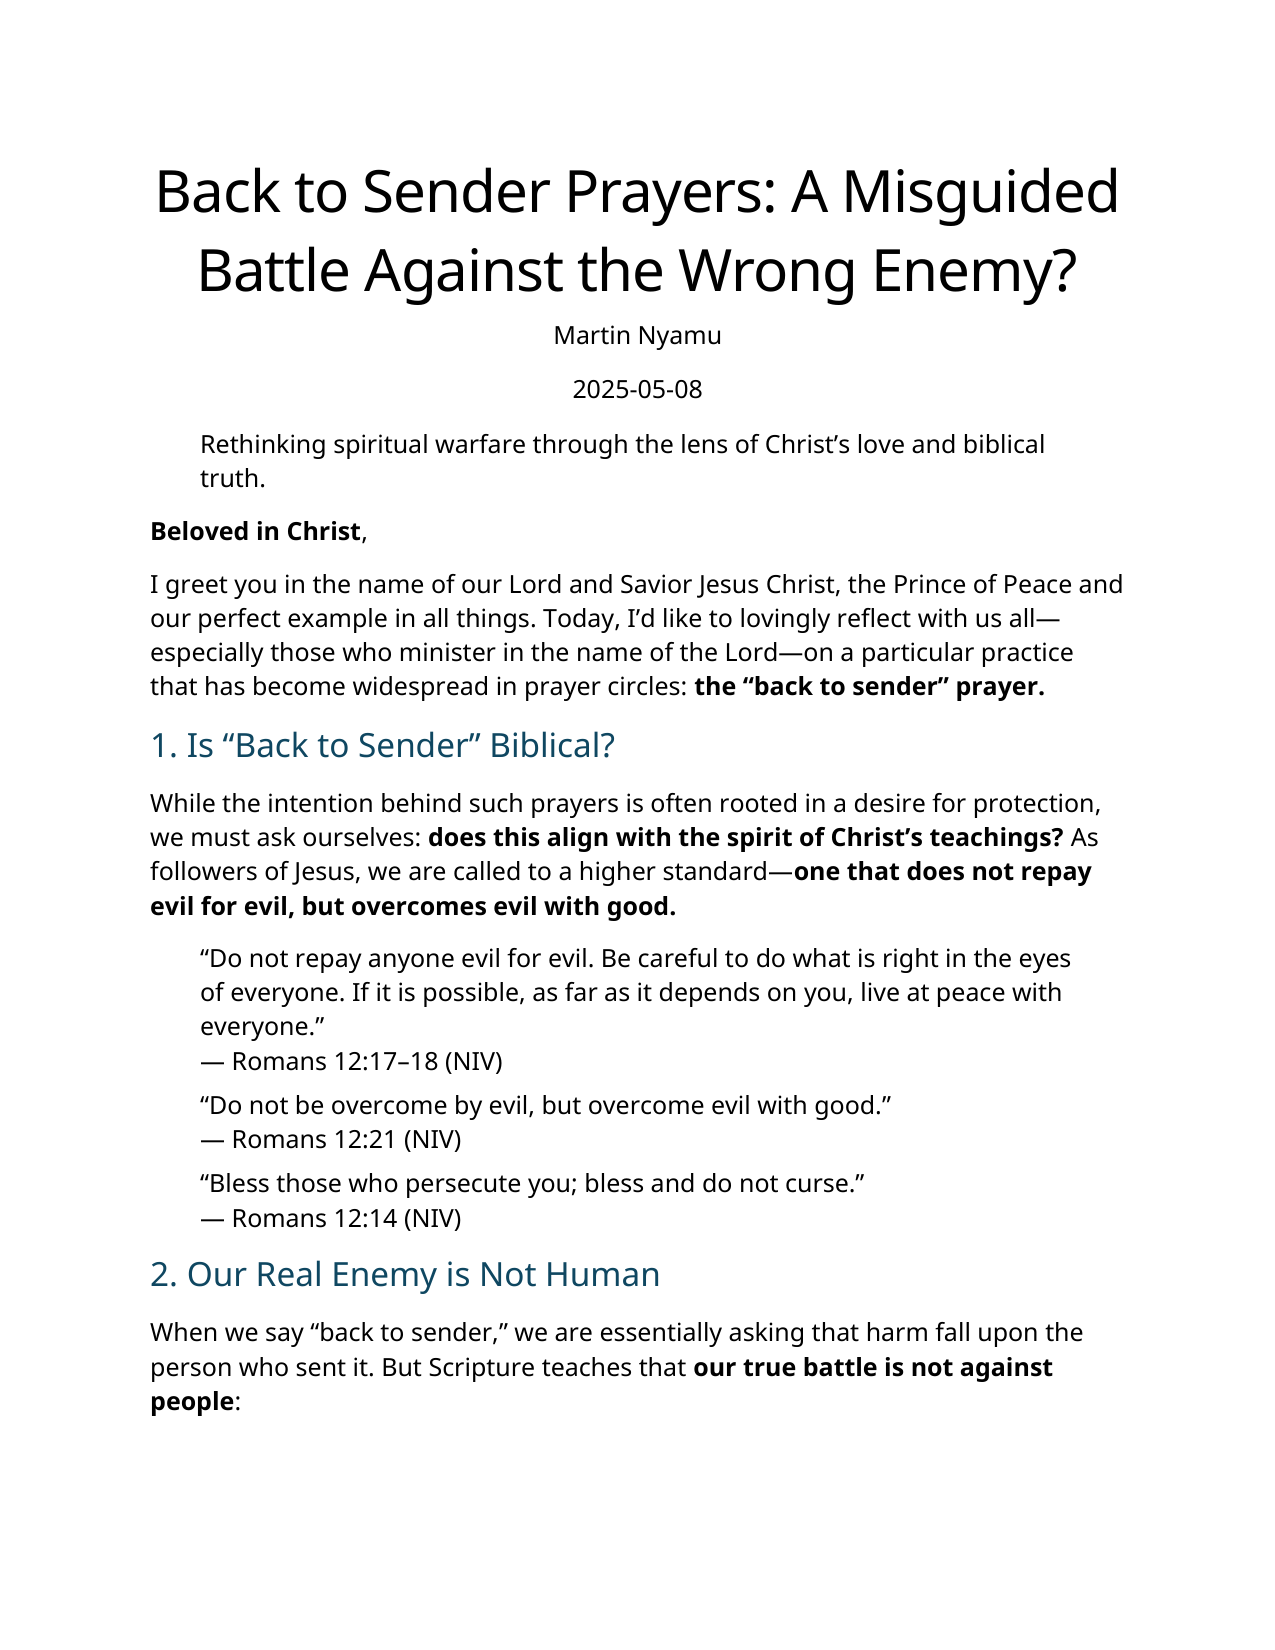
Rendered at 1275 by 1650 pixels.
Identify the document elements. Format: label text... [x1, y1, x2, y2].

subtitle 2. Our Real Enemy is Not Human [150, 1251, 1125, 1296]
text Martin Nyamu [150, 317, 1125, 351]
text I greet you in the name of our Lord and Savior Jesus Christ, the Prince of Peace and our perfect example in all things. Today, I’d like to lovingly reflect with us all—especially those who minister in the name of the Lord—on a particular practice that has become widespread in prayer circles: the “back to sender” prayer. [150, 567, 1125, 703]
title Back to Sender Prayers: A Misguided Battle Against the Wrong Enemy? [150, 150, 1125, 309]
text When we say “back to sender,” we are essentially asking that harm fall upon the person who sent it. But Scripture teaches that our true battle is not against people: [150, 1315, 1125, 1417]
text While the intention behind such prayers is often rooted in a desire for protection, we must ask ourselves: does this align with the spirit of Christ’s teachings? As followers of Jesus, we are called to a higher standard—one that does not repay evil for evil, but overcomes evil with good. [150, 786, 1125, 922]
text “Do not be overcome by evil, but overcome evil with good.” — Romans 12:21 (NIV) [200, 1088, 1075, 1156]
text 2025-05-08 [150, 372, 1125, 406]
text “Do not repay anyone evil for evil. Be careful to do what is right in the eyes of everyone. If it is possible, as far as it depends on you, live at peace with everyone.” — Romans 12:17–18 (NIV) [200, 941, 1075, 1077]
text Rethinking spiritual warfare through the lens of Christ’s love and biblical truth. [200, 427, 1075, 495]
text Beloved in Christ, [150, 514, 1125, 548]
text “Bless those who persecute you; bless and do not curse.” — Romans 12:14 (NIV) [200, 1166, 1075, 1234]
subtitle 1. Is “Back to Sender” Biblical? [150, 722, 1125, 767]
